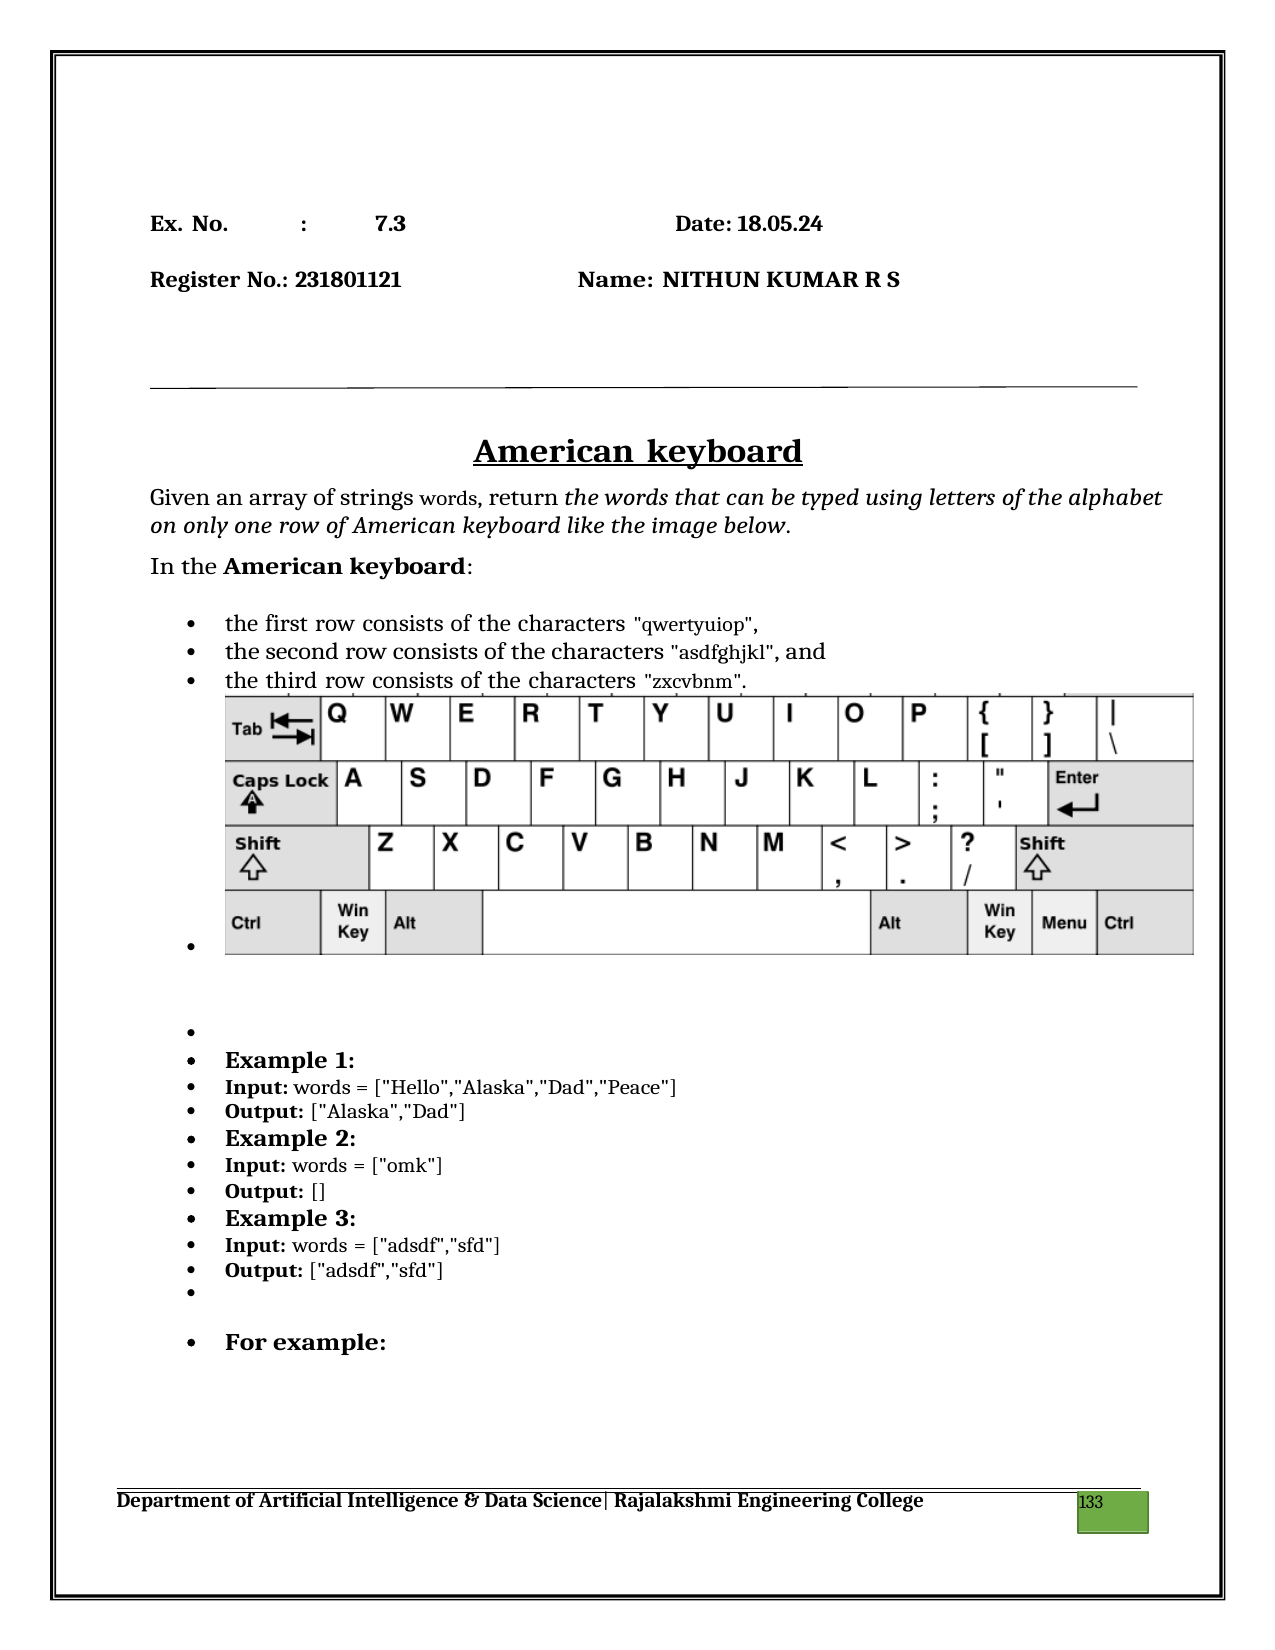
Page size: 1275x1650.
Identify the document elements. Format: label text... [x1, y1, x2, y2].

list Output: ["Alaska","Dad"] [187, 1099, 1204, 1123]
list the first row consists of the characters "qwertyuiop", [187, 609, 1204, 637]
list the third row consists of the characters "zxcvbnm". [187, 666, 1204, 694]
subtitle American keyboard [467, 432, 809, 470]
list Example 1: [187, 1046, 1204, 1074]
text Ex. No. : 7.3 Date: 18.05.24 [150, 211, 1204, 237]
list Input: words = ["omk"] [187, 1152, 1204, 1178]
text  [187, 1286, 1204, 1305]
list Output: ["adsdf","sfd"] [187, 1257, 1204, 1283]
list For example: [187, 1328, 1204, 1356]
list Input: words = ["Hello","Alaska","Dad","Peace"] [187, 1074, 1204, 1099]
text Given an array of strings words, return the words that can be typed using letters of the alphabet on only one row of American keyboard like the image below. [150, 483, 1177, 539]
list Example 2: [187, 1124, 1204, 1152]
list Output: [] [187, 1178, 1204, 1203]
text  [187, 1020, 1204, 1045]
list the second row consists of the characters "asdfghjkl", and [187, 638, 1204, 666]
list Example 3: [187, 1204, 1204, 1232]
list Input: words = ["adsdf","sfd"] [187, 1232, 1204, 1257]
text In the American keyboard: [150, 553, 1204, 581]
text Register No.: 231801121 Name: NITHUN KUMAR R S [150, 267, 1204, 293]
picture [225, 693, 1194, 955]
